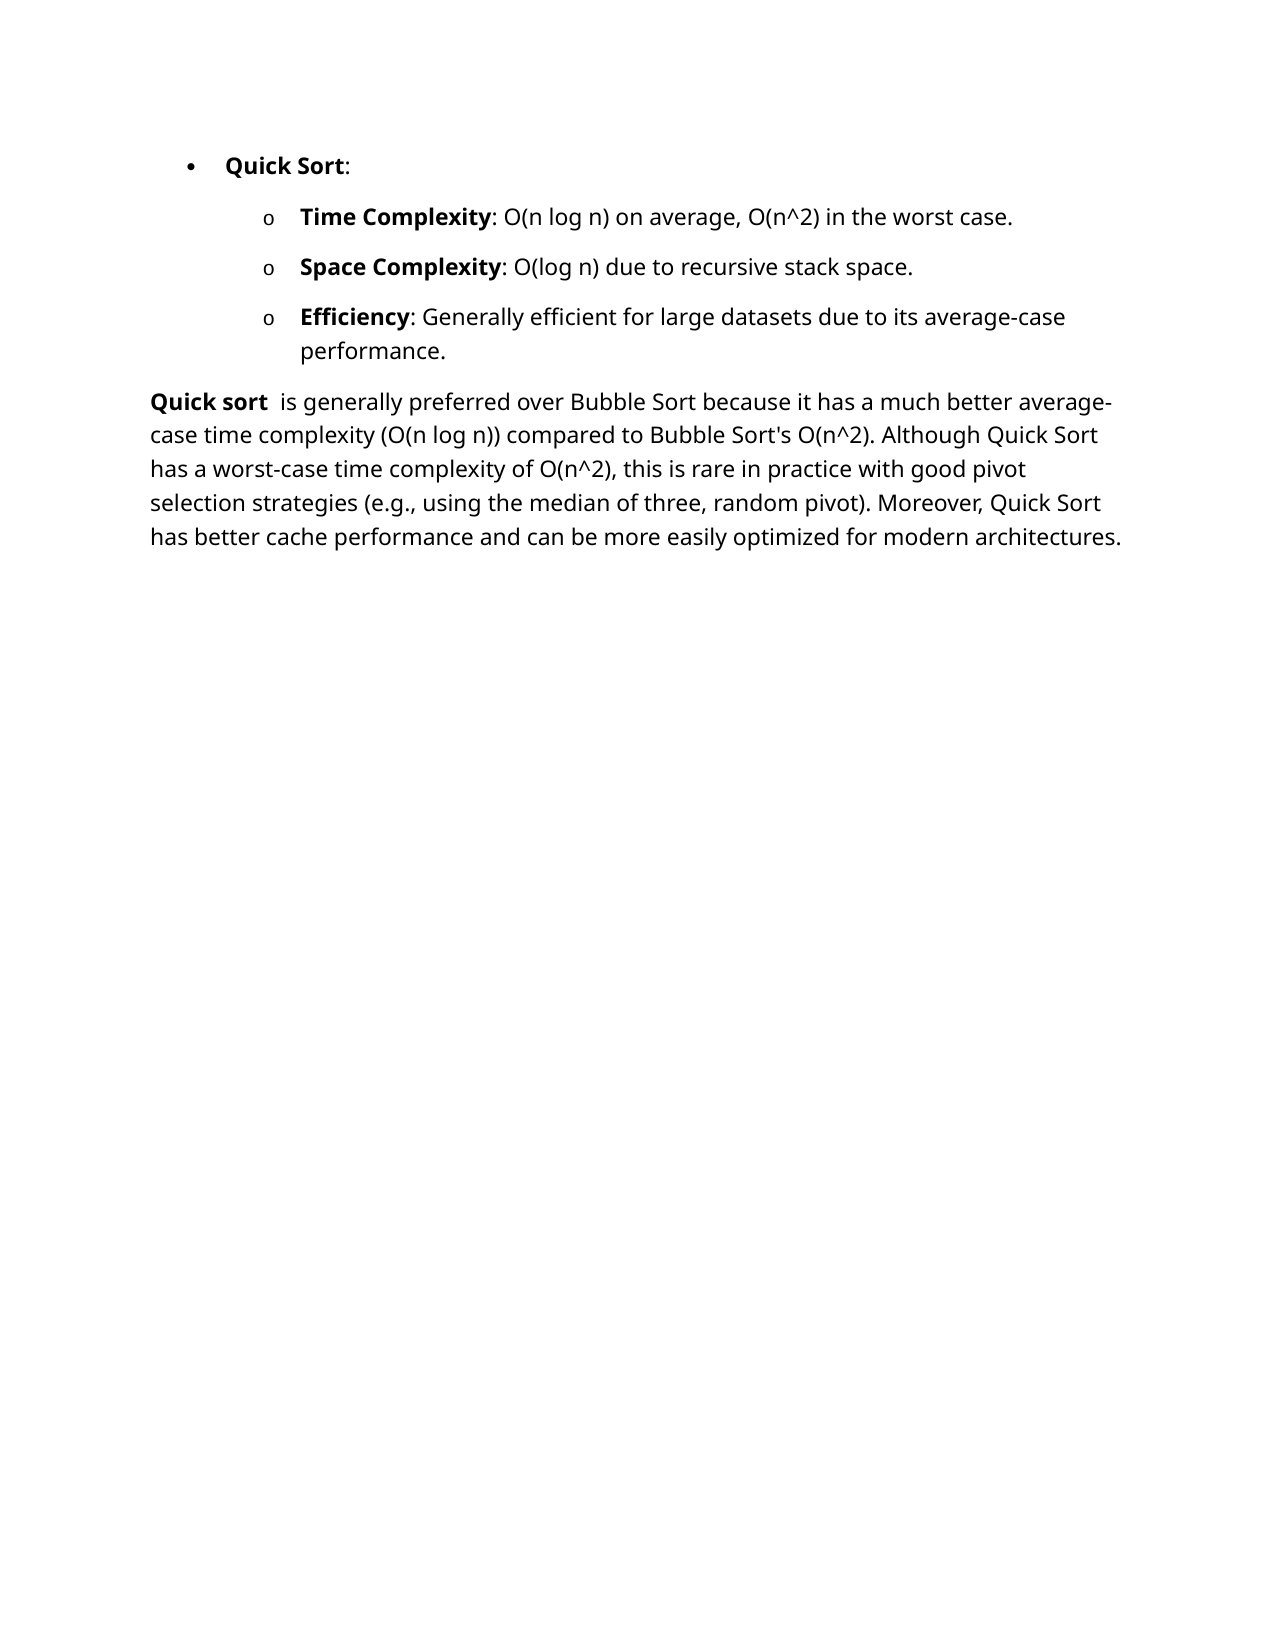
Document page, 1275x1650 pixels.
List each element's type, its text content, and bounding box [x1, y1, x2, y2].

list Time Complexity: O(n log n) on average, O(n^2) in the worst case. [262, 200, 1125, 232]
list Space Complexity: O(log n) due to recursive stack space. [262, 251, 1125, 282]
list Efficiency: Generally efficient for large datasets due to its average-case performance. [262, 301, 1125, 366]
text Quick sort is generally preferred over Bubble Sort because it has a much better average-case time complexity (O(n log n)) compared to Bubble Sort's O(n^2). Although Quick Sort has a worst-case time complexity of O(n^2), this is rare in practice with good pivot selection strategies (e.g., using the median of three, random pivot). Moreover, Quick Sort has better cache performance and can be more easily optimized for modern architectures. [150, 385, 1125, 552]
list Quick Sort: [187, 150, 1125, 181]
